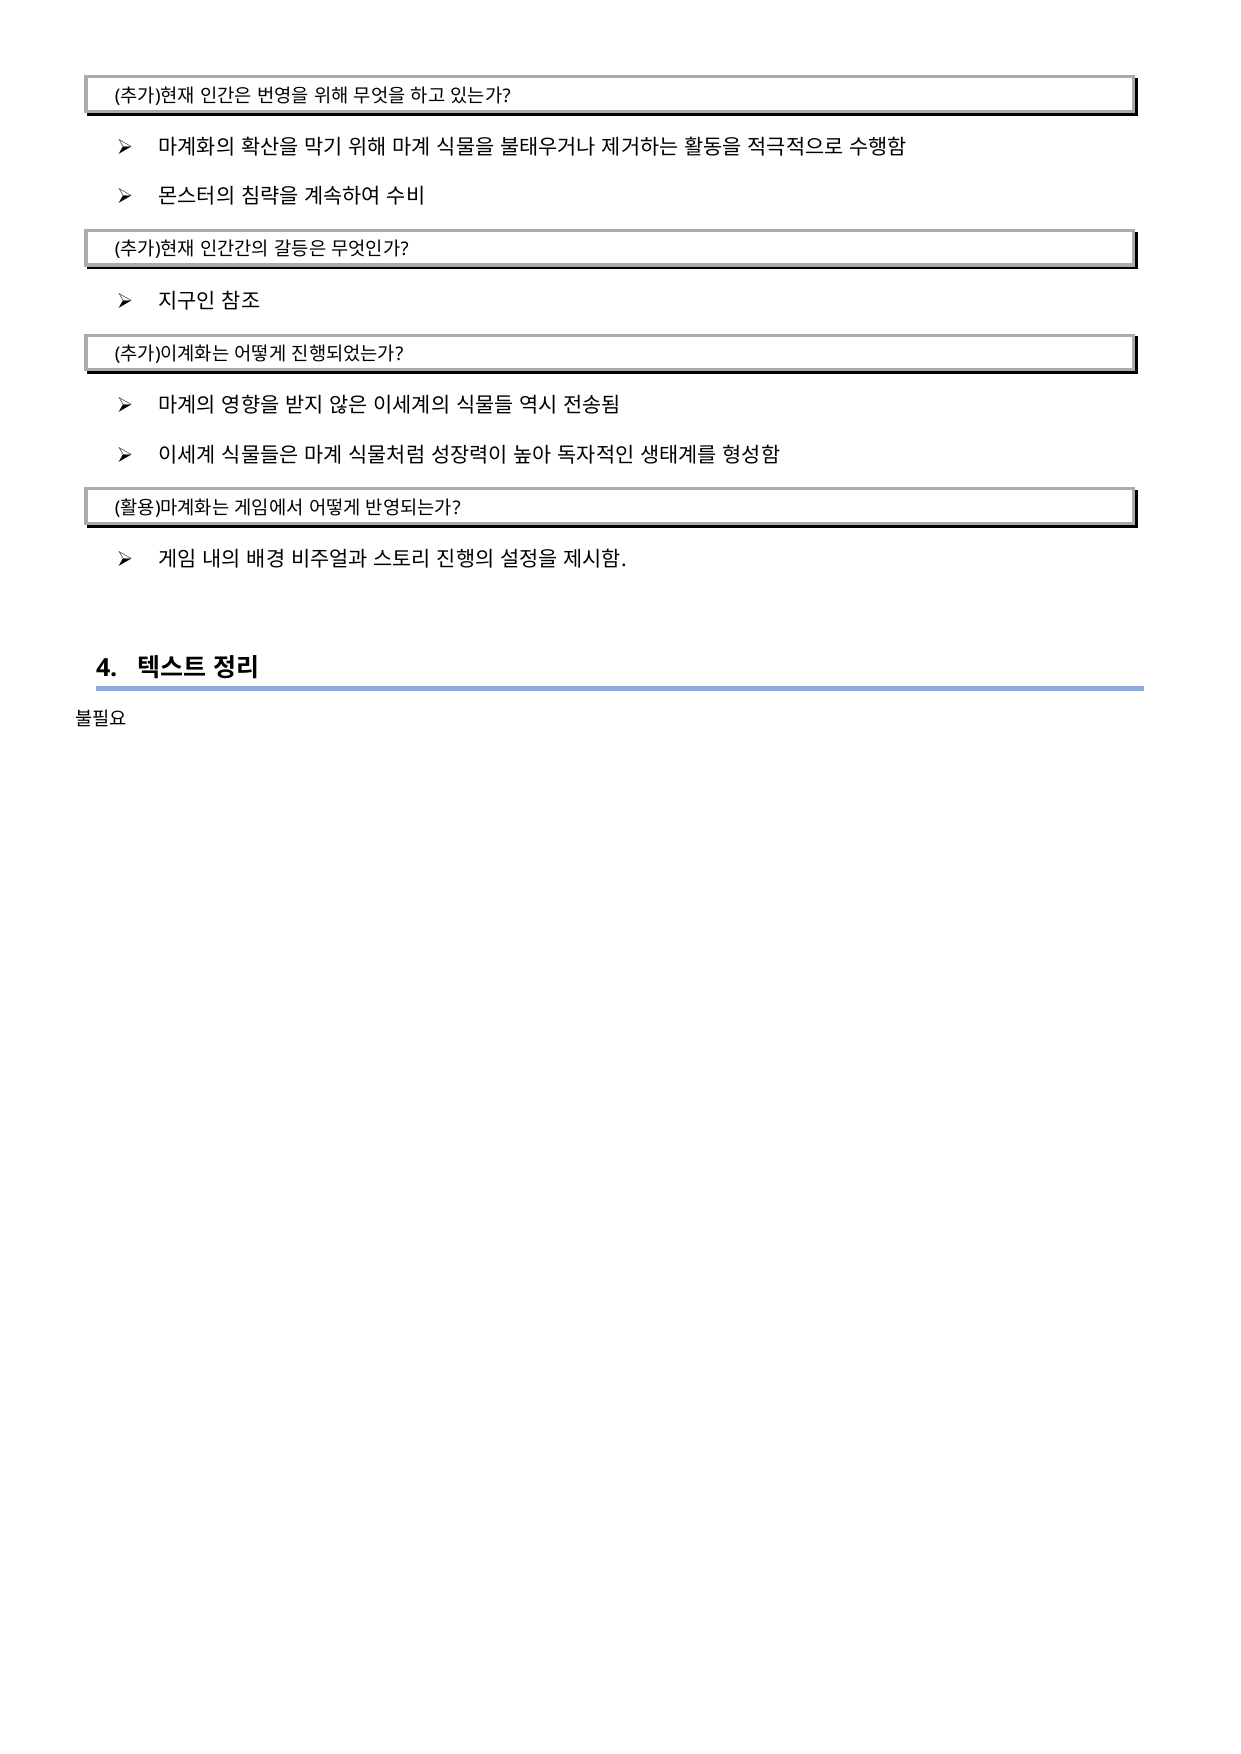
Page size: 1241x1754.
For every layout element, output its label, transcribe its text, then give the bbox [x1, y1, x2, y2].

list 지구인 참조 [117, 284, 1165, 314]
list 마계의 영향을 받지 않은 이세계의 식물들 역시 전송됨 [117, 389, 1165, 419]
list 이세계 식물들은 마계 식물처럼 성장력이 높아 독자적인 생태계를 형성함 [117, 438, 1165, 468]
list 몬스터의 침략을 계속하여 수비 [117, 179, 1165, 210]
text (추가)이계화는 어떻게 진행되었는가? [88, 337, 1132, 368]
list 게임 내의 배경 비주얼과 스토리 진행의 설정을 제시함. [117, 543, 1165, 573]
text (활용)마계화는 게임에서 어떻게 반영되는가? [88, 490, 1132, 522]
list 마계화의 확산을 막기 위해 마계 식물을 불태우거나 제거하는 활동을 적극적으로 수행함 [117, 130, 1165, 161]
text (추가)현재 인간은 번영을 위해 무엇을 하고 있는가? [88, 78, 1132, 110]
text 불필요 [75, 703, 1165, 730]
text 텍스트 정리 [96, 648, 1144, 686]
text (추가)현재 인간간의 갈등은 무엇인가? [88, 232, 1132, 263]
